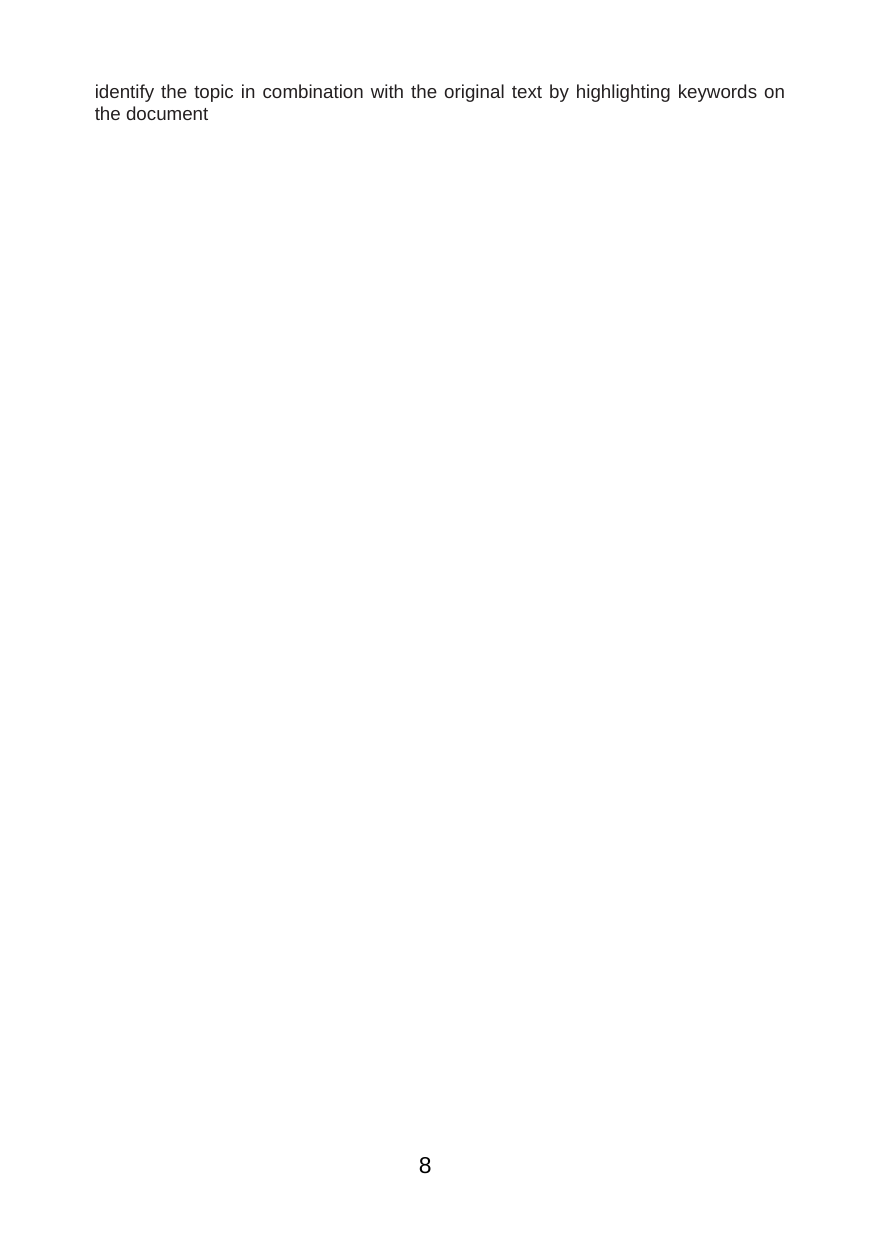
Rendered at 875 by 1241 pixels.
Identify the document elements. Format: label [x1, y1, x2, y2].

text [94, 81, 786, 124]
